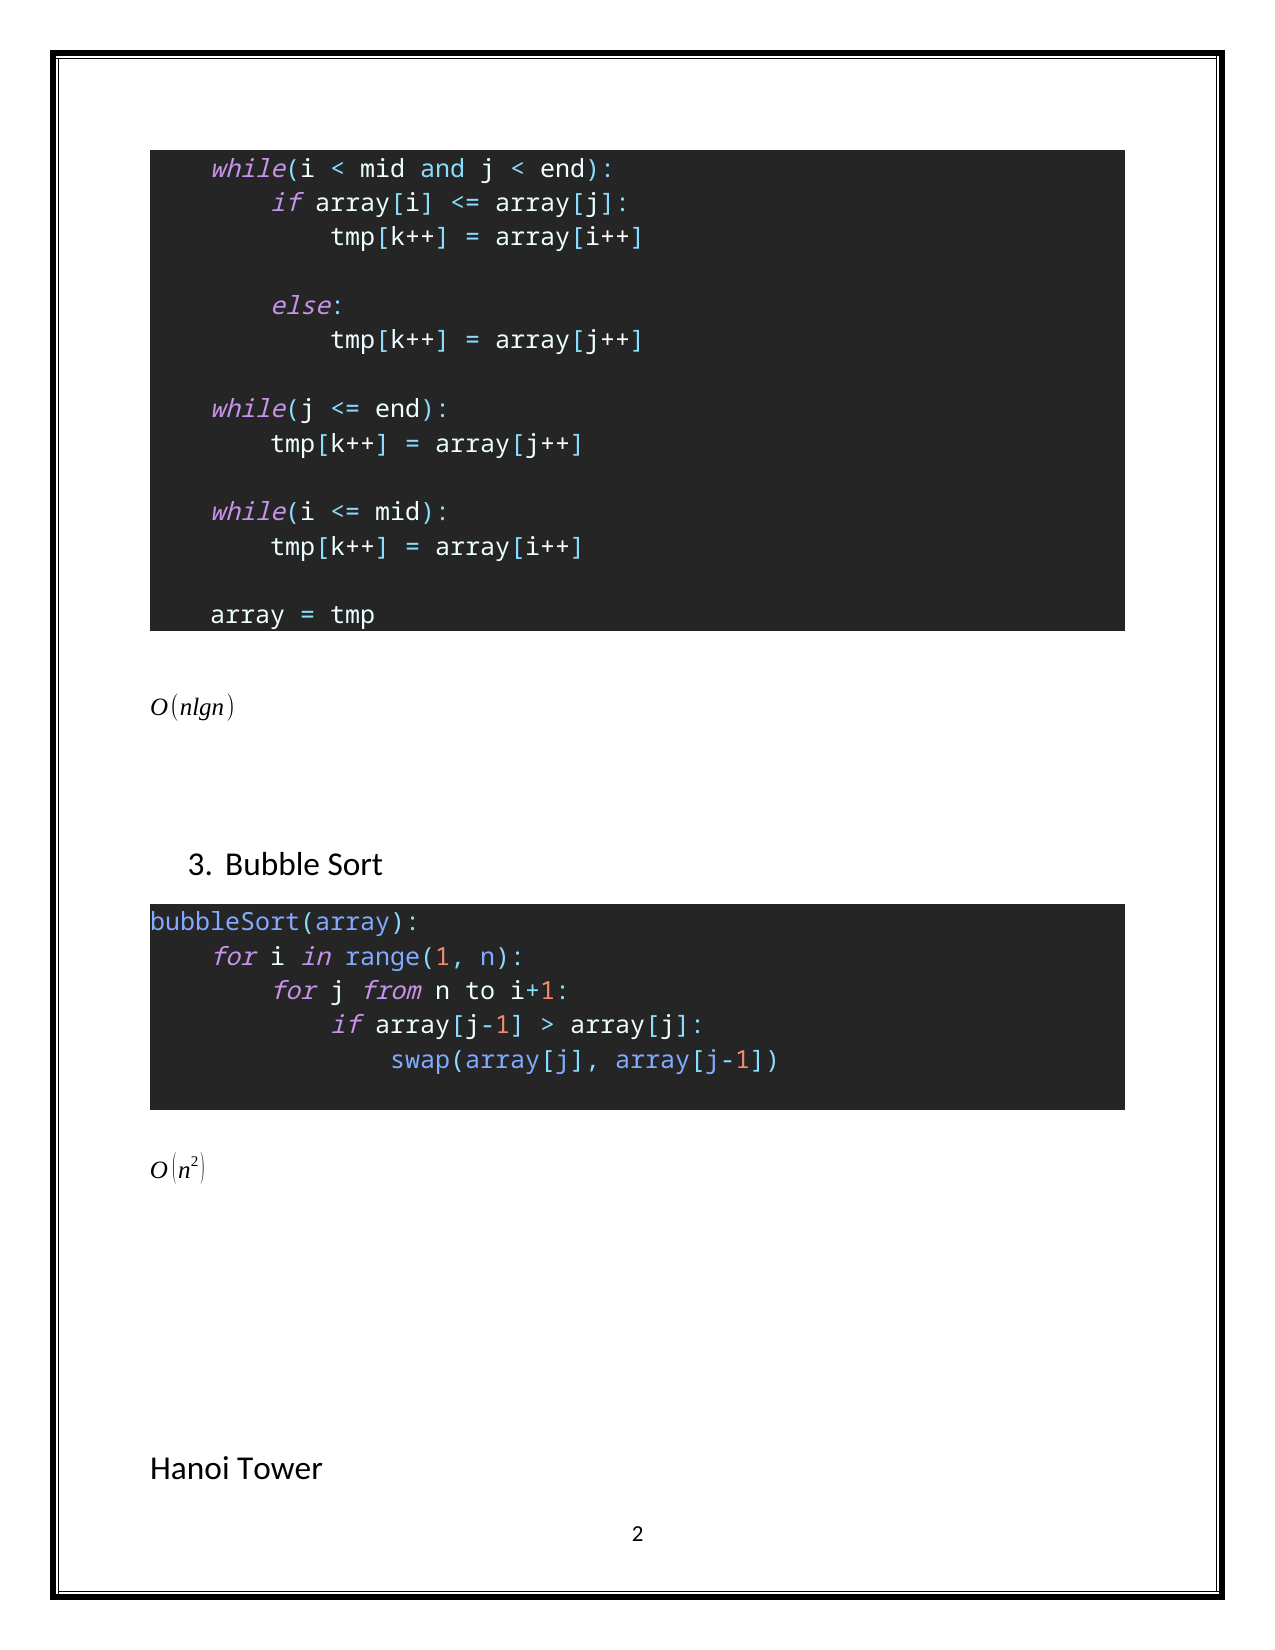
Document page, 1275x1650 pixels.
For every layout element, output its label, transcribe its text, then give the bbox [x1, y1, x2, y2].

text if array[i] <= array[j]: [150, 184, 1125, 219]
text tmp[k++] = array[i++] [150, 528, 1125, 562]
text tmp[k++] = array[j++] [150, 425, 1125, 459]
text if array[j-1] > array[j]: [150, 1007, 1125, 1041]
text while(j <= end): [150, 391, 1125, 425]
text for i in range(1, n): [150, 938, 1125, 972]
text swap(array[j], array[j-1]) [150, 1041, 1125, 1076]
text else: [150, 287, 1125, 322]
text while(i < mid and j < end): [150, 150, 1125, 184]
text tmp[k++] = array[j++] [150, 322, 1125, 356]
text bubbleSort(array): [150, 904, 1125, 938]
text while(i <= mid): [150, 494, 1125, 528]
list Bubble Sort [187, 843, 1125, 884]
text for j from n to i+1: [150, 972, 1125, 1007]
text Hanoi Tower [150, 1447, 1125, 1487]
text array = tmp [150, 597, 1125, 631]
text tmp[k++] = array[i++] [150, 219, 1125, 253]
